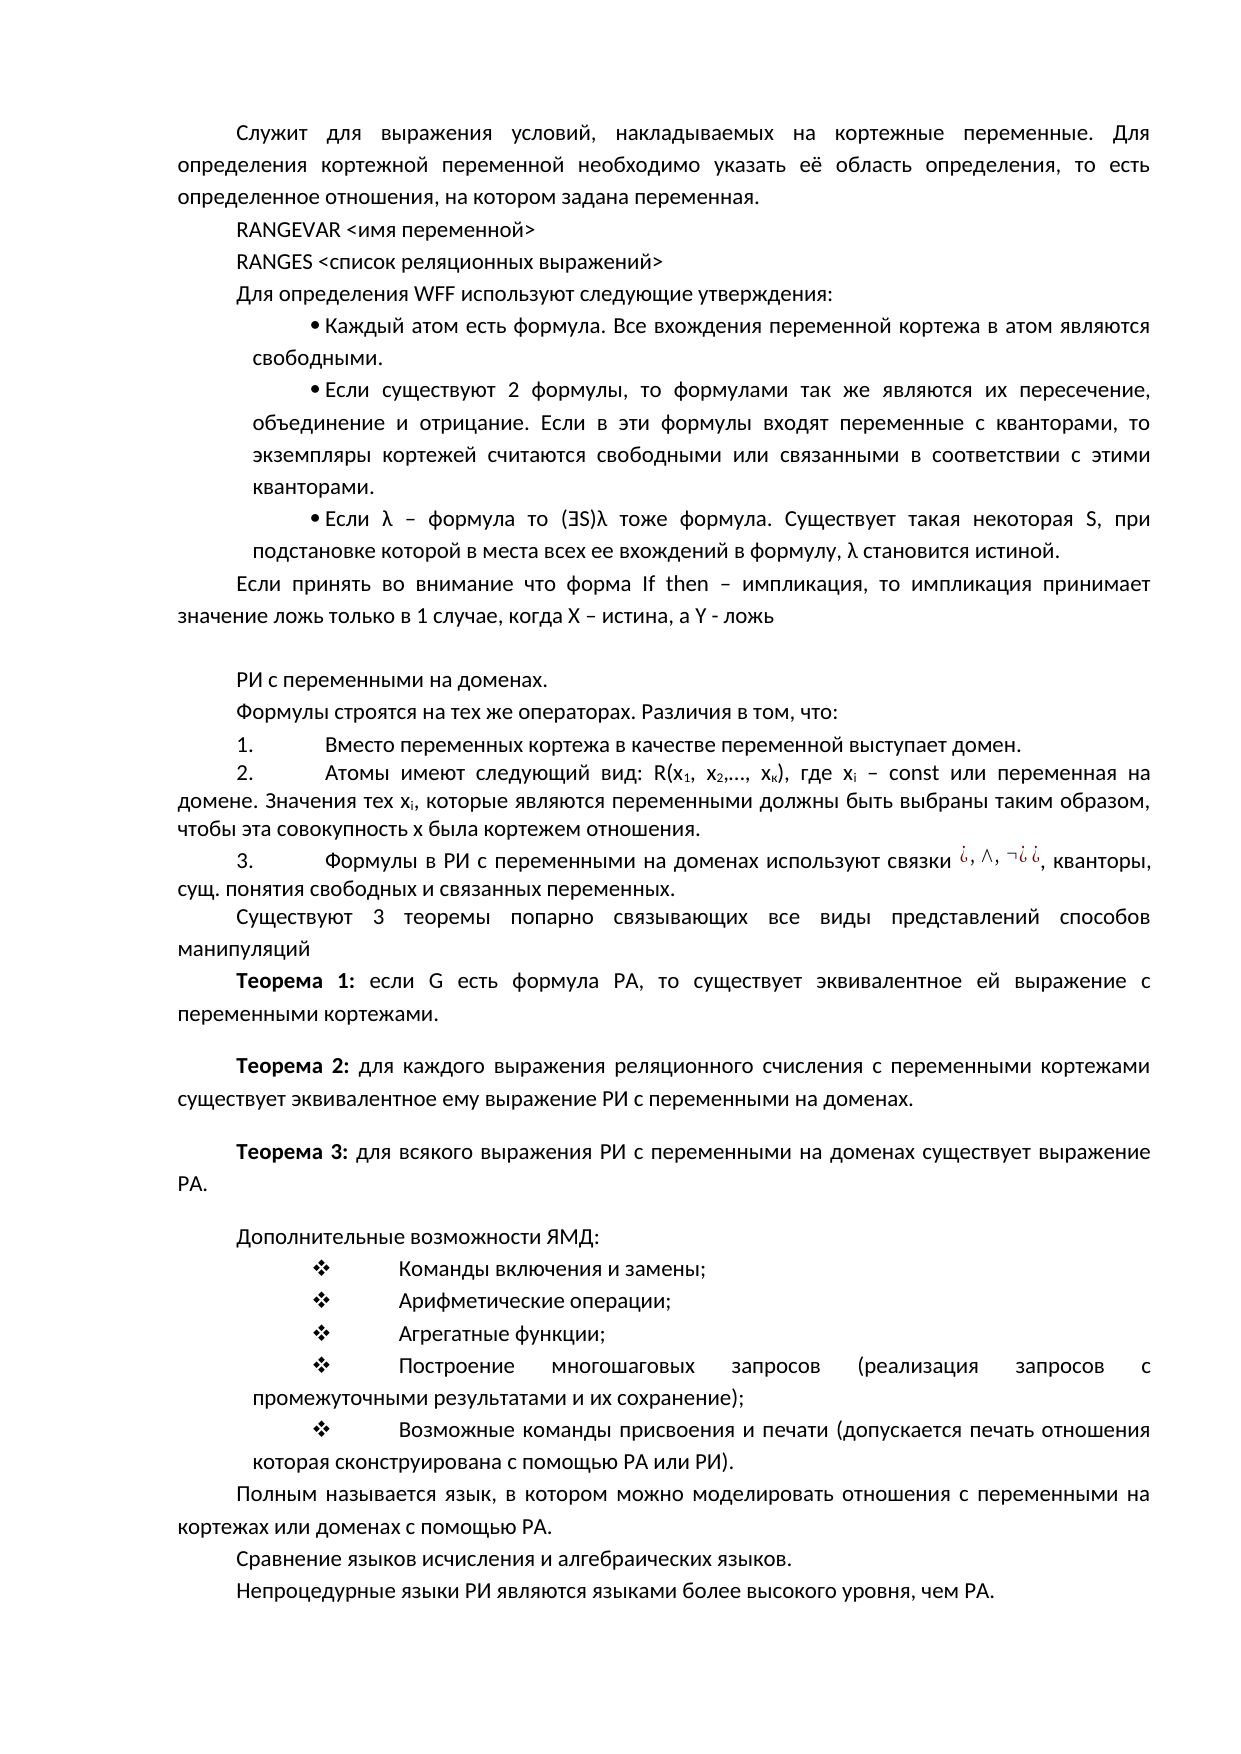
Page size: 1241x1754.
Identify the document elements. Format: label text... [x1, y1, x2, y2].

text Полным называется язык, в котором можно моделировать отношения с переменными на кортежах или доменах с помощью РА. [177, 1479, 1152, 1540]
text RANGES <список реляционных выражений> [177, 247, 1152, 275]
text Существуют 3 теоремы попарно связывающих все виды представлений способов манипуляций [177, 902, 1152, 962]
text Сравнение языков исчисления и алгебраических языков. [177, 1544, 1152, 1572]
text Непроцедурные языки РИ являются языками более высокого уровня, чем РА. [177, 1576, 1152, 1604]
text Служит для выражения условий, накладываемых на кортежные переменные. Для определения кортежной переменной необходимо указать её область определения, то есть определенное отношения, на котором задана переменная. [177, 118, 1152, 211]
list Каждый атом есть формула. Все вхождения переменной кортежа в атом являются свободными. [252, 311, 1152, 371]
list Атомы имеют следующий вид: R(х1, х2,…, хк), где хi – const или переменная на домене. Значения тех хi, которые являются переменными должны быть выбраны таким образом, чтобы эта совокупность х была кортежем отношения. [177, 758, 1152, 842]
text Теорема 2: для каждого выражения реляционного счисления с переменными кортежами существует эквивалентное ему выражение РИ с переменными на доменах. [177, 1052, 1152, 1112]
text Теорема 3: для всякого выражения РИ с переменными на доменах существует выражение РА. [177, 1137, 1152, 1197]
text Для определения WFF используют следующие утверждения: [177, 279, 1152, 307]
text Если принять во внимание что форма If then – импликация, то импликация принимает значение ложь только в 1 случае, когда X – истина, а Y - ложь [177, 569, 1152, 629]
text Теорема 1: если G есть формула РА, то существует эквивалентное ей выражение с переменными кортежами. [177, 966, 1152, 1027]
list Формулы в РИ с переменными на доменах используют связки , кванторы, сущ. понятия свободных и связанных переменных. [177, 842, 1152, 902]
text РИ с переменными на доменах. [177, 665, 1152, 693]
list Возможные команды присвоения и печати (допускается печать отношения которая сконструирована с помощью РА или РИ). [252, 1415, 1152, 1475]
text Формулы строятся на тех же операторах. Различия в том, что: [177, 697, 1152, 726]
text Дополнительные возможности ЯМД: [177, 1222, 1152, 1250]
list Команды включения и замены; [252, 1254, 1152, 1282]
list Агрегатные функции; [252, 1319, 1152, 1347]
list Если существуют 2 формулы, то формулами так же являются их пересечение, объединение и отрицание. Если в эти формулы входят переменные с кванторами, то экземпляры кортежей считаются свободными или связанными в соответствии с этими кванторами. [252, 376, 1152, 500]
list Построение многошаговых запросов (реализация запросов с промежуточными результатами и их сохранение); [252, 1351, 1152, 1411]
list Вместо переменных кортежа в качестве переменной выступает домен. [177, 730, 1152, 758]
list Арифметические операции; [252, 1286, 1152, 1314]
list Если λ – формула то (ƎS)λ тоже формула. Существует такая некоторая S, при подстановке которой в места всех ее вхождений в формулу, λ становится истиной. [252, 504, 1152, 564]
text RANGEVAR <имя переменной> [177, 215, 1152, 243]
